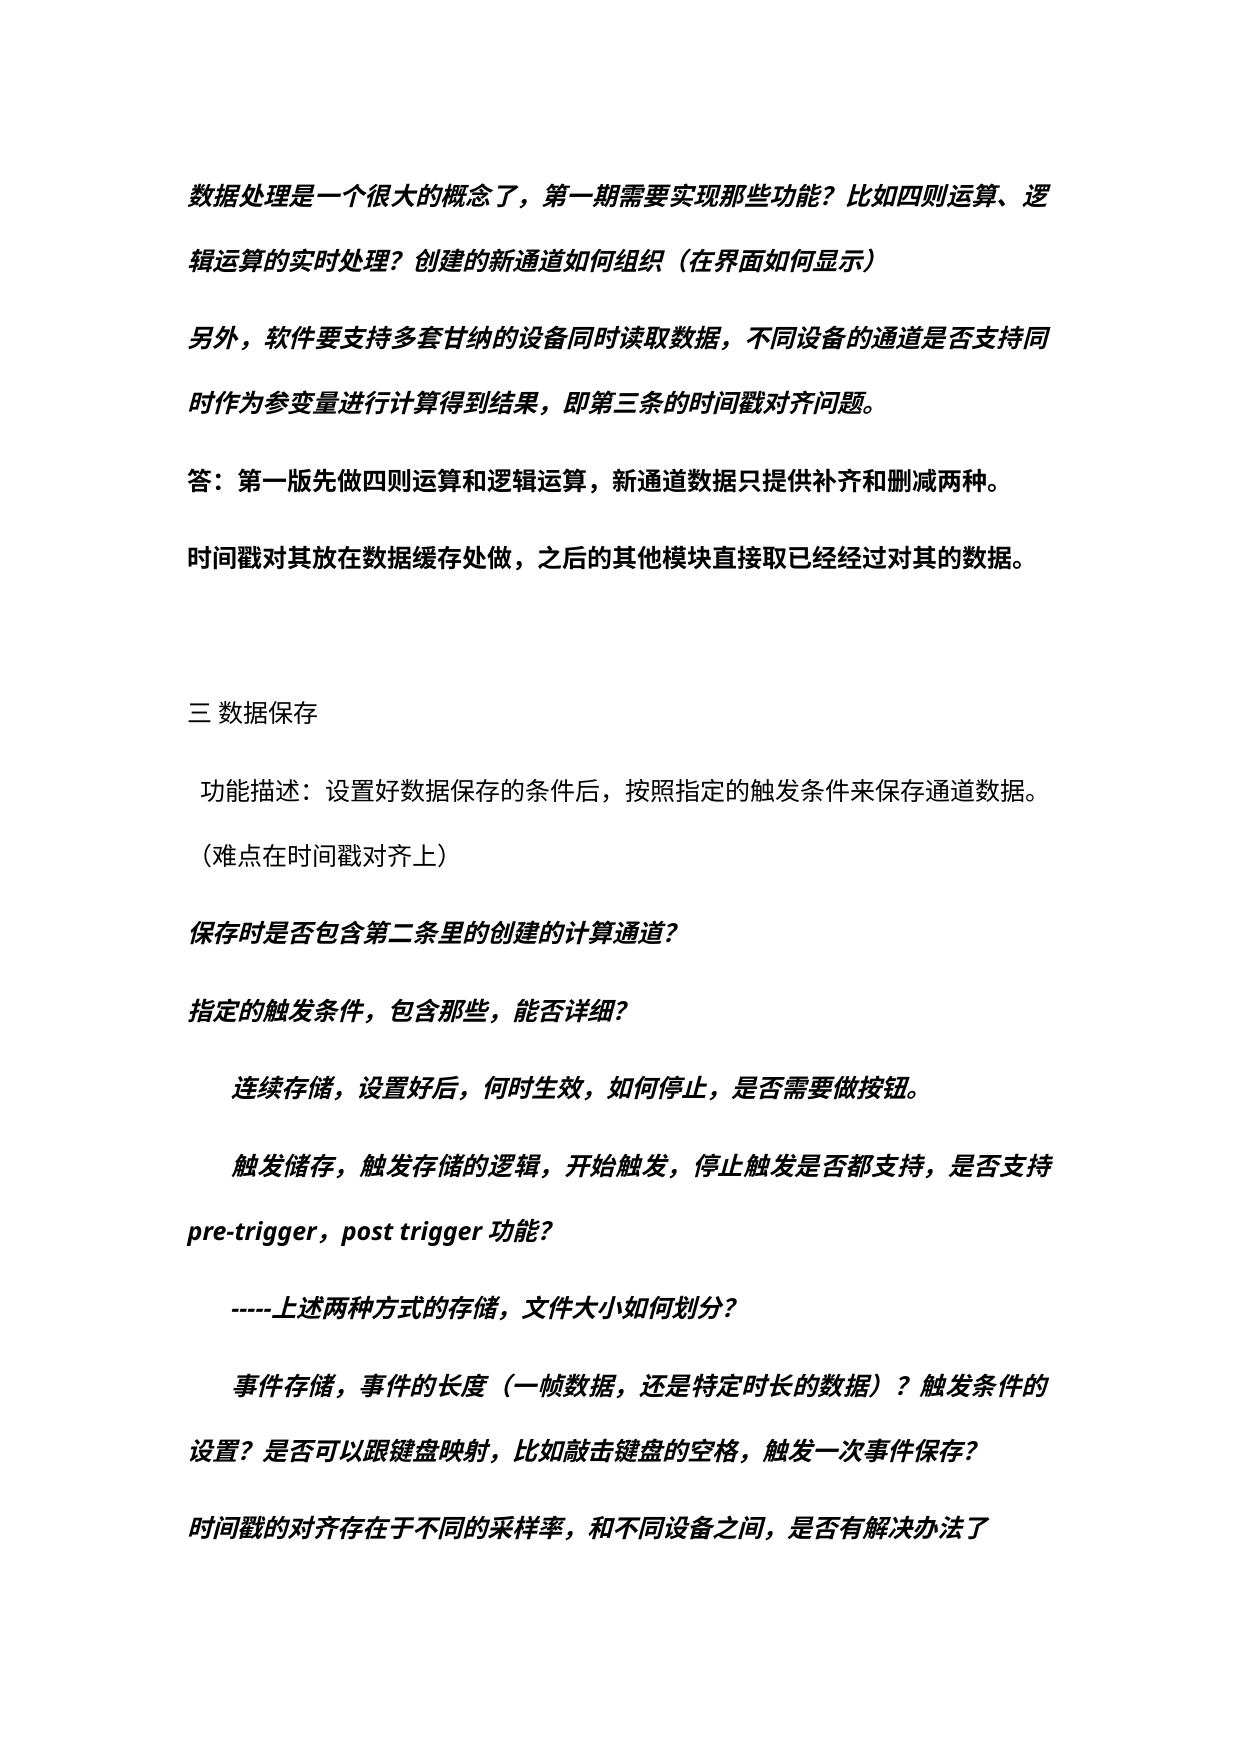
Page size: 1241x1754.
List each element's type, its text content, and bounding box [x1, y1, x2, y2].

text 连续存储，设置好后，何时生效，如何停止，是否需要做按钮。 [187, 1054, 1053, 1119]
text 功能描述：设置好数据保存的条件后，按照指定的触发条件来保存通道数据。（难点在时间戳对齐上） [187, 757, 1053, 887]
text 答：第一版先做四则运算和逻辑运算，新通道数据只提供补齐和删减两种。 [187, 447, 1053, 512]
text 指定的触发条件，包含那些，能否详细？ [187, 977, 1053, 1042]
text 另外，软件要支持多套甘纳的设备同时读取数据，不同设备的通道是否支持同时作为参变量进行计算得到结果，即第三条的时间戳对齐问题。 [187, 304, 1053, 434]
text 数据处理是一个很大的概念了，第一期需要实现那些功能？比如四则运算、逻辑运算的实时处理？创建的新通道如何组织（在界面如何显示） [187, 162, 1053, 292]
text 时间戳对其放在数据缓存处做，之后的其他模块直接取已经经过对其的数据。 [187, 524, 1053, 589]
text 保存时是否包含第二条里的创建的计算通道？ [187, 899, 1053, 964]
text 触发储存，触发存储的逻辑，开始触发，停止触发是否都支持，是否支持pre-trigger，post trigger功能？ [187, 1132, 1053, 1262]
text 时间戳的对齐存在于不同的采样率，和不同设备之间，是否有解决办法了 [187, 1494, 1053, 1559]
text -----上述两种方式的存储，文件大小如何划分？ [187, 1274, 1053, 1339]
text 三 数据保存 [187, 679, 1053, 744]
text 事件存储，事件的长度（一帧数据，还是特定时长的数据）？触发条件的设置？是否可以跟键盘映射，比如敲击键盘的空格，触发一次事件保存？ [187, 1352, 1053, 1482]
